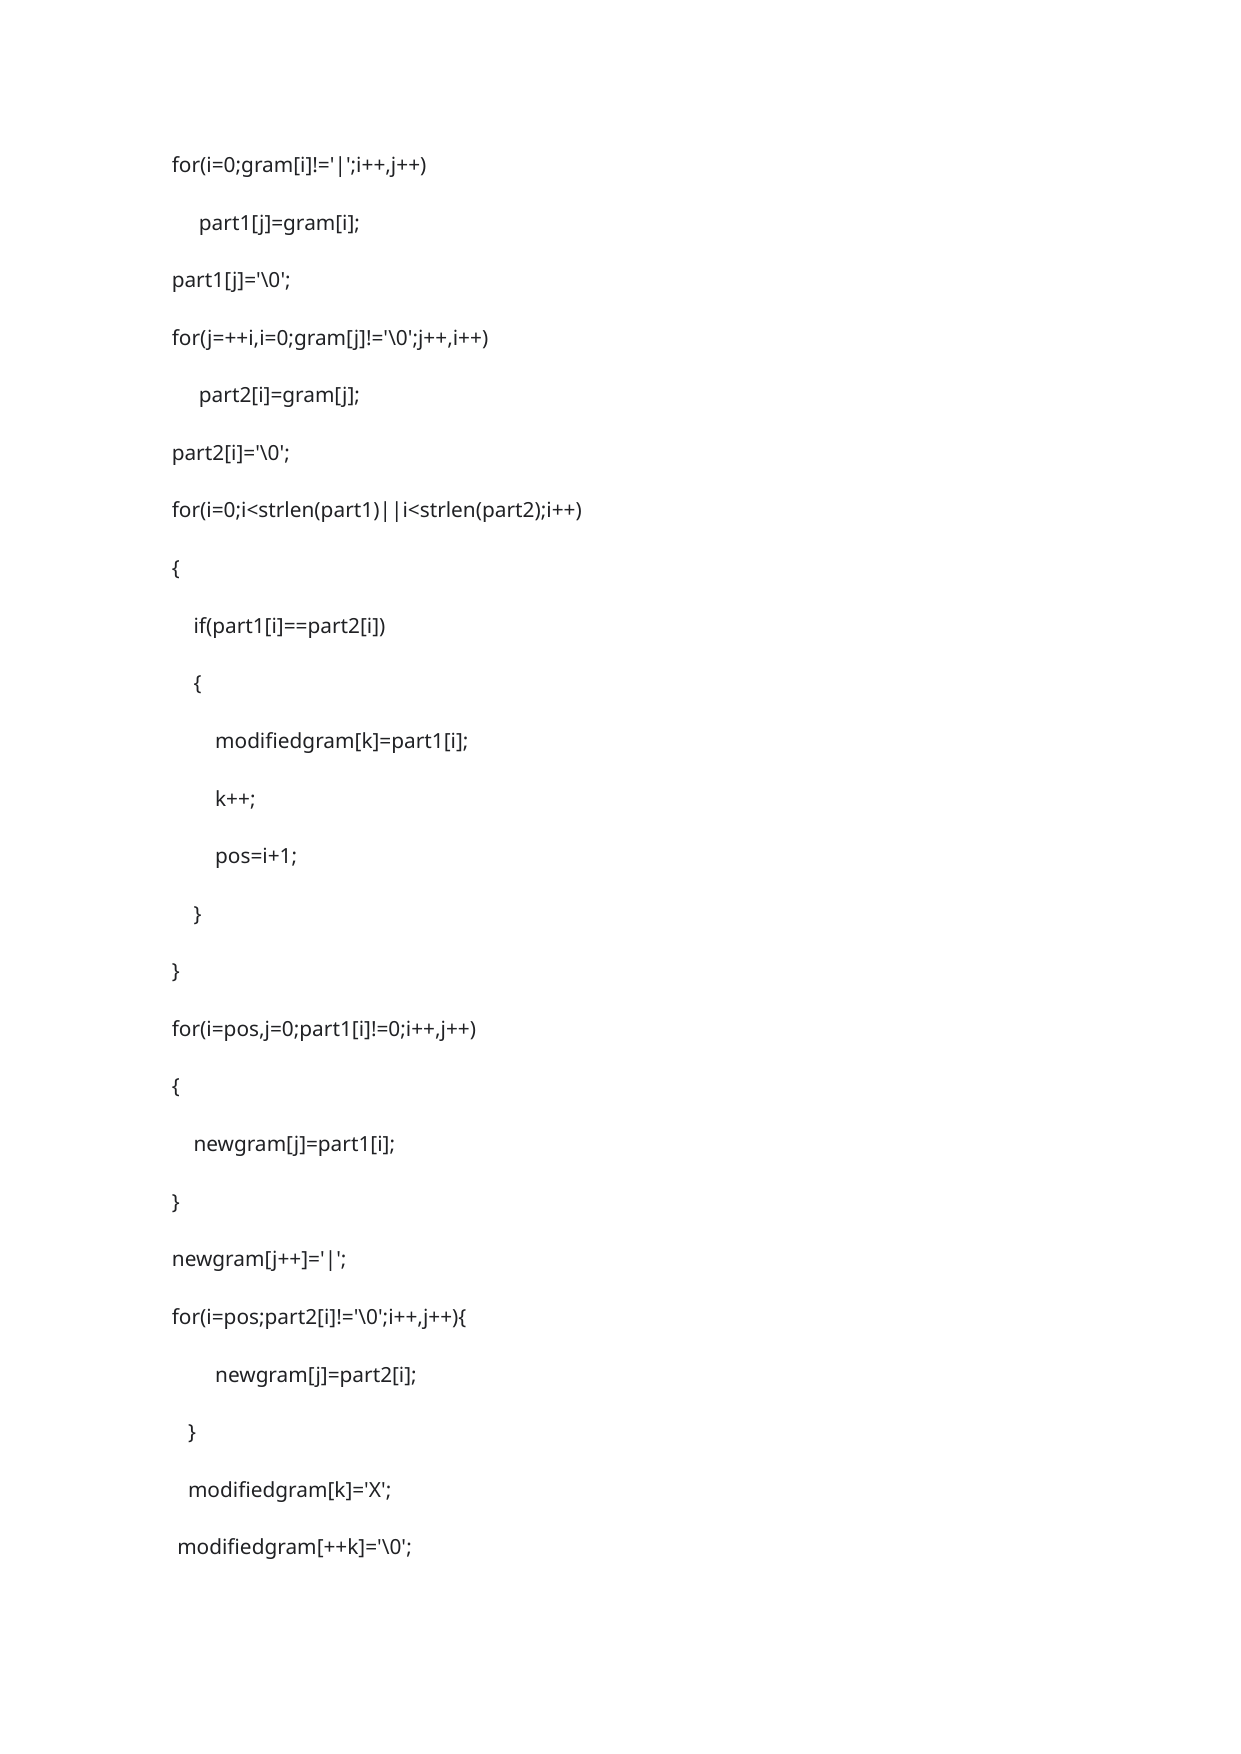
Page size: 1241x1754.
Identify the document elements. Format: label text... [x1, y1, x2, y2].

subtitle } [150, 899, 1090, 927]
subtitle for(i=pos;part2[i]!='\0';i++,j++){ [150, 1302, 1090, 1331]
subtitle newgram[j]=part2[i]; [150, 1360, 1090, 1388]
subtitle } [150, 956, 1090, 985]
subtitle part2[i]='\0'; [150, 438, 1090, 466]
subtitle part2[i]=gram[j]; [150, 380, 1090, 409]
subtitle k++; [150, 784, 1090, 812]
subtitle for(i=0;gram[i]!='|';i++,j++) [150, 150, 1090, 178]
subtitle } [150, 1417, 1090, 1446]
subtitle modifiedgram[k]=part1[i]; [150, 726, 1090, 754]
subtitle if(part1[i]==part2[i]) [150, 611, 1090, 639]
subtitle modifiedgram[++k]='\0'; [150, 1532, 1090, 1561]
subtitle for(i=0;i<strlen(part1)||i<strlen(part2);i++) [150, 496, 1090, 524]
subtitle pos=i+1; [150, 841, 1090, 870]
subtitle newgram[j++]='|'; [150, 1244, 1090, 1273]
subtitle { [150, 553, 1090, 582]
subtitle { [150, 1072, 1090, 1100]
subtitle modifiedgram[k]='X'; [150, 1475, 1090, 1503]
subtitle part1[j]='\0'; [150, 265, 1090, 294]
subtitle } [150, 1187, 1090, 1215]
subtitle part1[j]=gram[i]; [150, 208, 1090, 236]
subtitle newgram[j]=part1[i]; [150, 1129, 1090, 1158]
subtitle { [150, 668, 1090, 697]
subtitle for(i=pos,j=0;part1[i]!=0;i++,j++) [150, 1014, 1090, 1042]
subtitle for(j=++i,i=0;gram[j]!='\0';j++,i++) [150, 323, 1090, 351]
